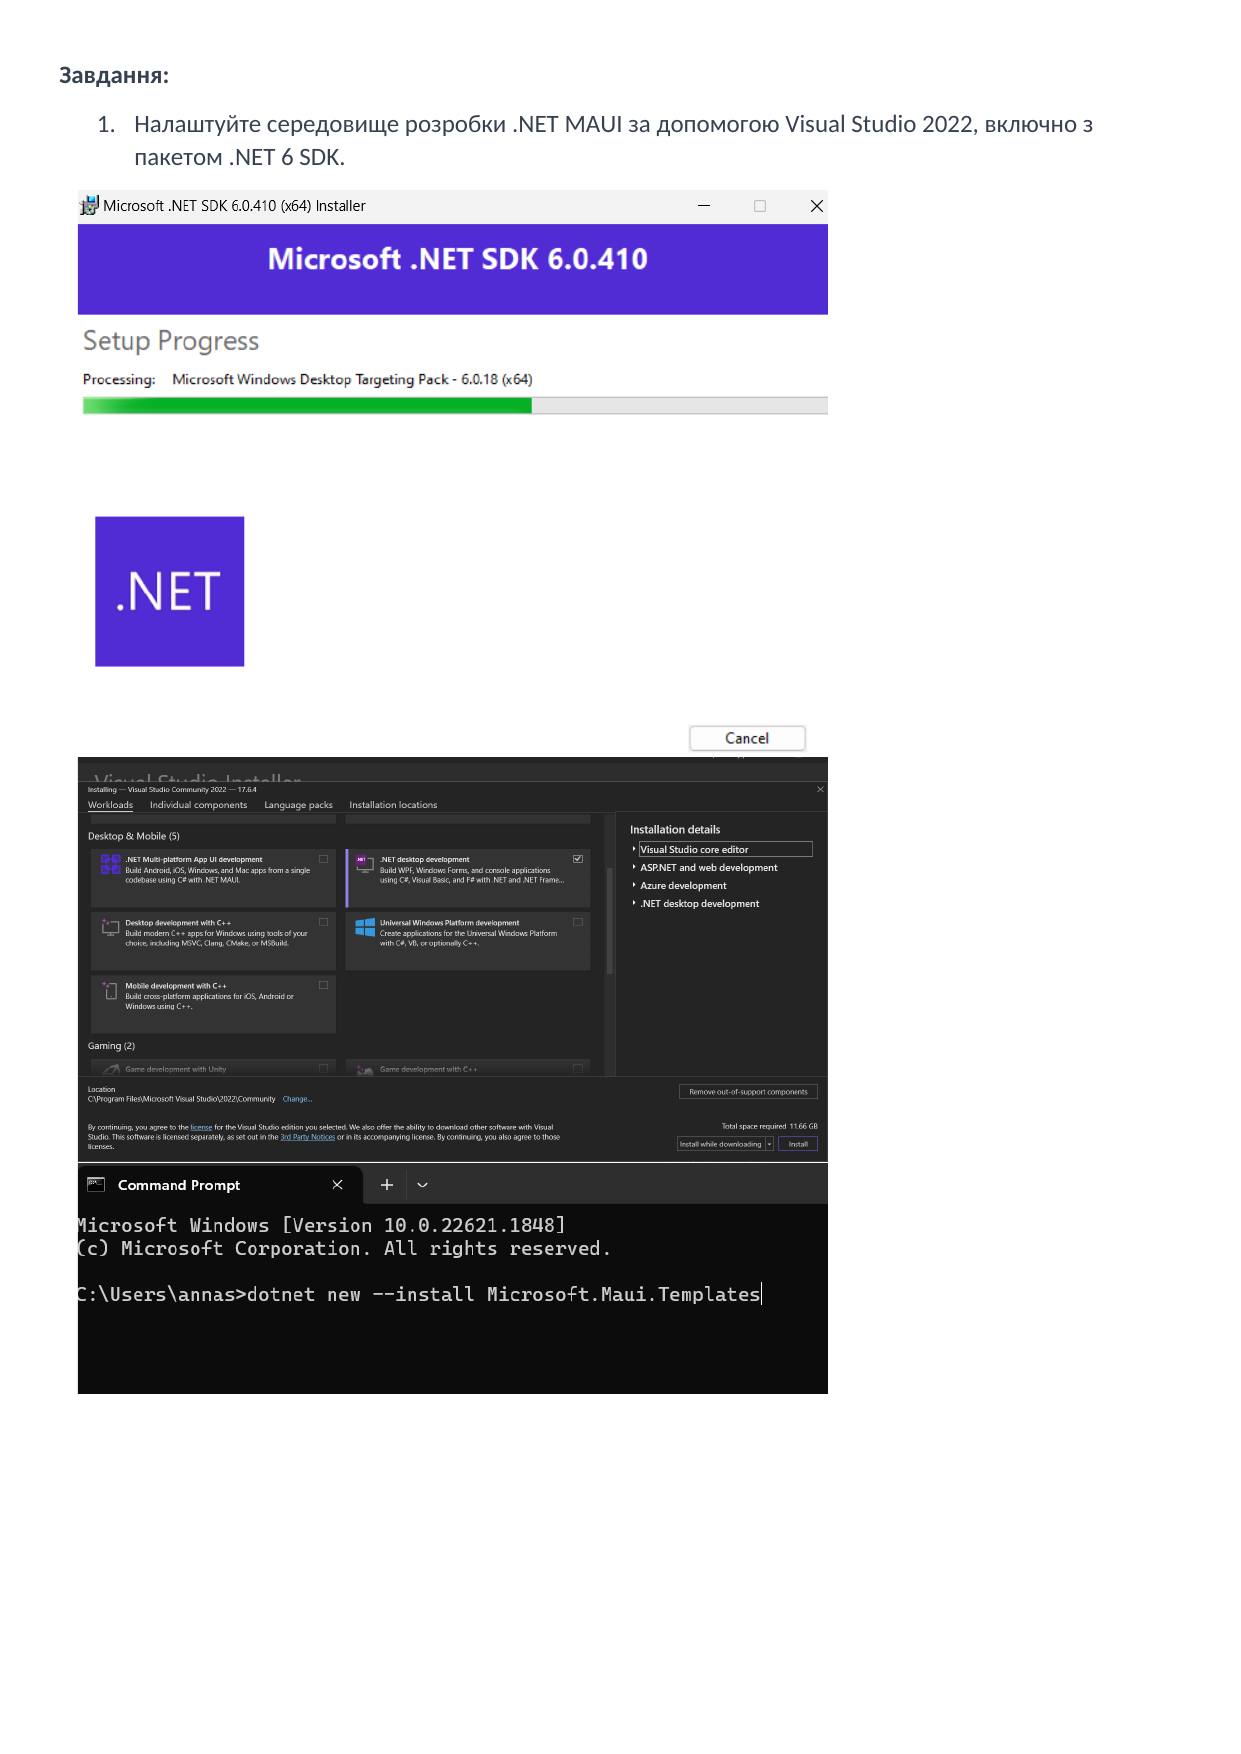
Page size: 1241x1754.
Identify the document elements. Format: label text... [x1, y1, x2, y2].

text Завдання: [59, 59, 1181, 89]
list Налаштуйте середовище розробки .NET MAUI за допомогою Visual Studio 2022, включно з пакетом .NET 6 SDK. [97, 108, 1181, 172]
